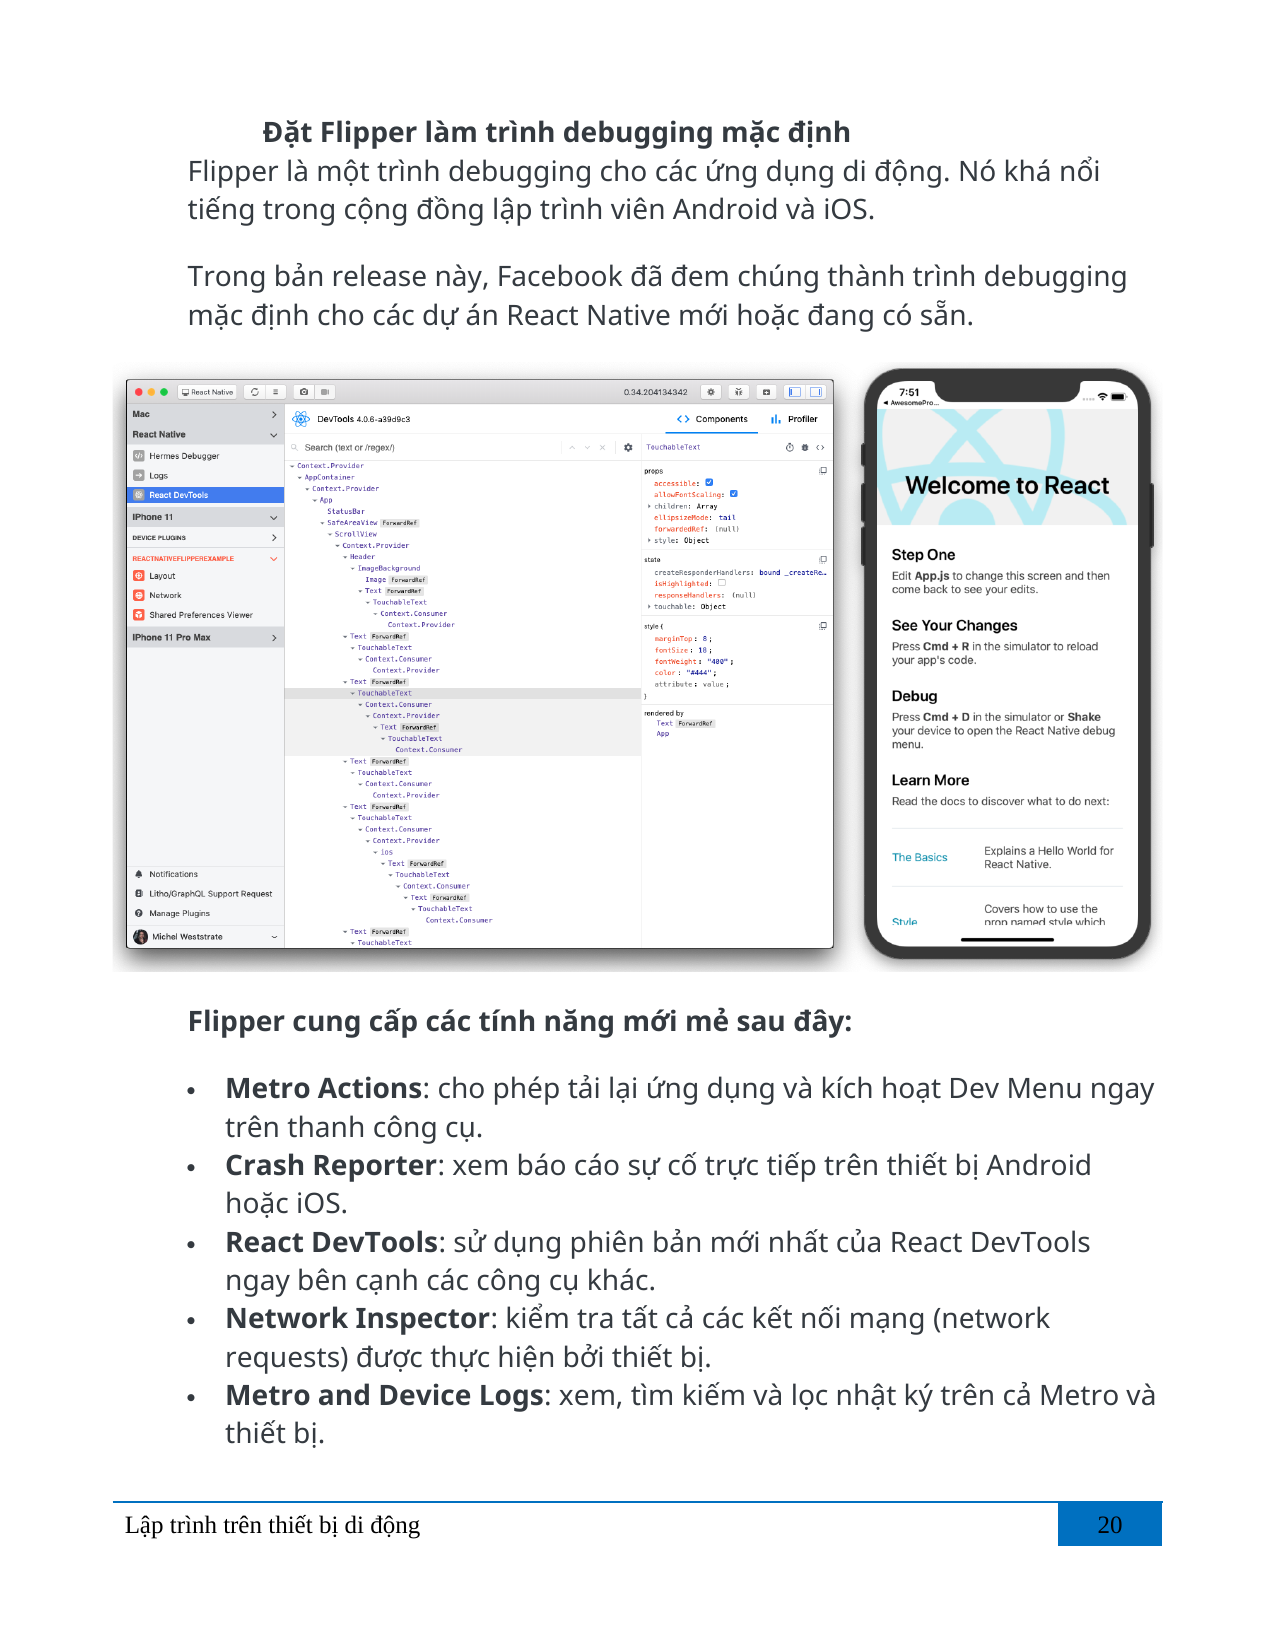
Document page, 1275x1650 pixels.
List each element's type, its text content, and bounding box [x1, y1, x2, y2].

text Trong bản release này, Facebook đã đem chúng thành trình debugging mặc định cho các dự án React Native mới hoặc đang có sẵn. [187, 257, 1162, 333]
text Flipper cung cấp các tính năng mới mẻ sau đây: [150, 1001, 1162, 1039]
text Flipper là một trình debugging cho các ứng dụng di động. Nó khá nổi tiếng trong cộng đồng lập trình viên Android và iOS. [187, 151, 1162, 227]
list Metro and Device Logs: xem, tìm kiếm và lọc nhật ký trên cả Metro và thiết bị. [187, 1375, 1162, 1452]
text Đặt Flipper làm trình debugging mặc định [187, 112, 1162, 151]
picture [112, 362, 1163, 972]
list React DevTools: sử dụng phiên bản mới nhất của React DevTools ngay bên cạnh các công cụ khác. [187, 1222, 1162, 1299]
list Crash Reporter: xem báo cáo sự cố trực tiếp trên thiết bị Android hoặc iOS. [187, 1145, 1162, 1222]
list Metro Actions: cho phép tải lại ứng dụng và kích hoạt Dev Menu ngay trên thanh công cụ. [187, 1069, 1162, 1145]
list Network Inspector: kiểm tra tất cả các kết nối mạng (network requests) được thực hiện bởi thiết bị. [187, 1299, 1162, 1375]
